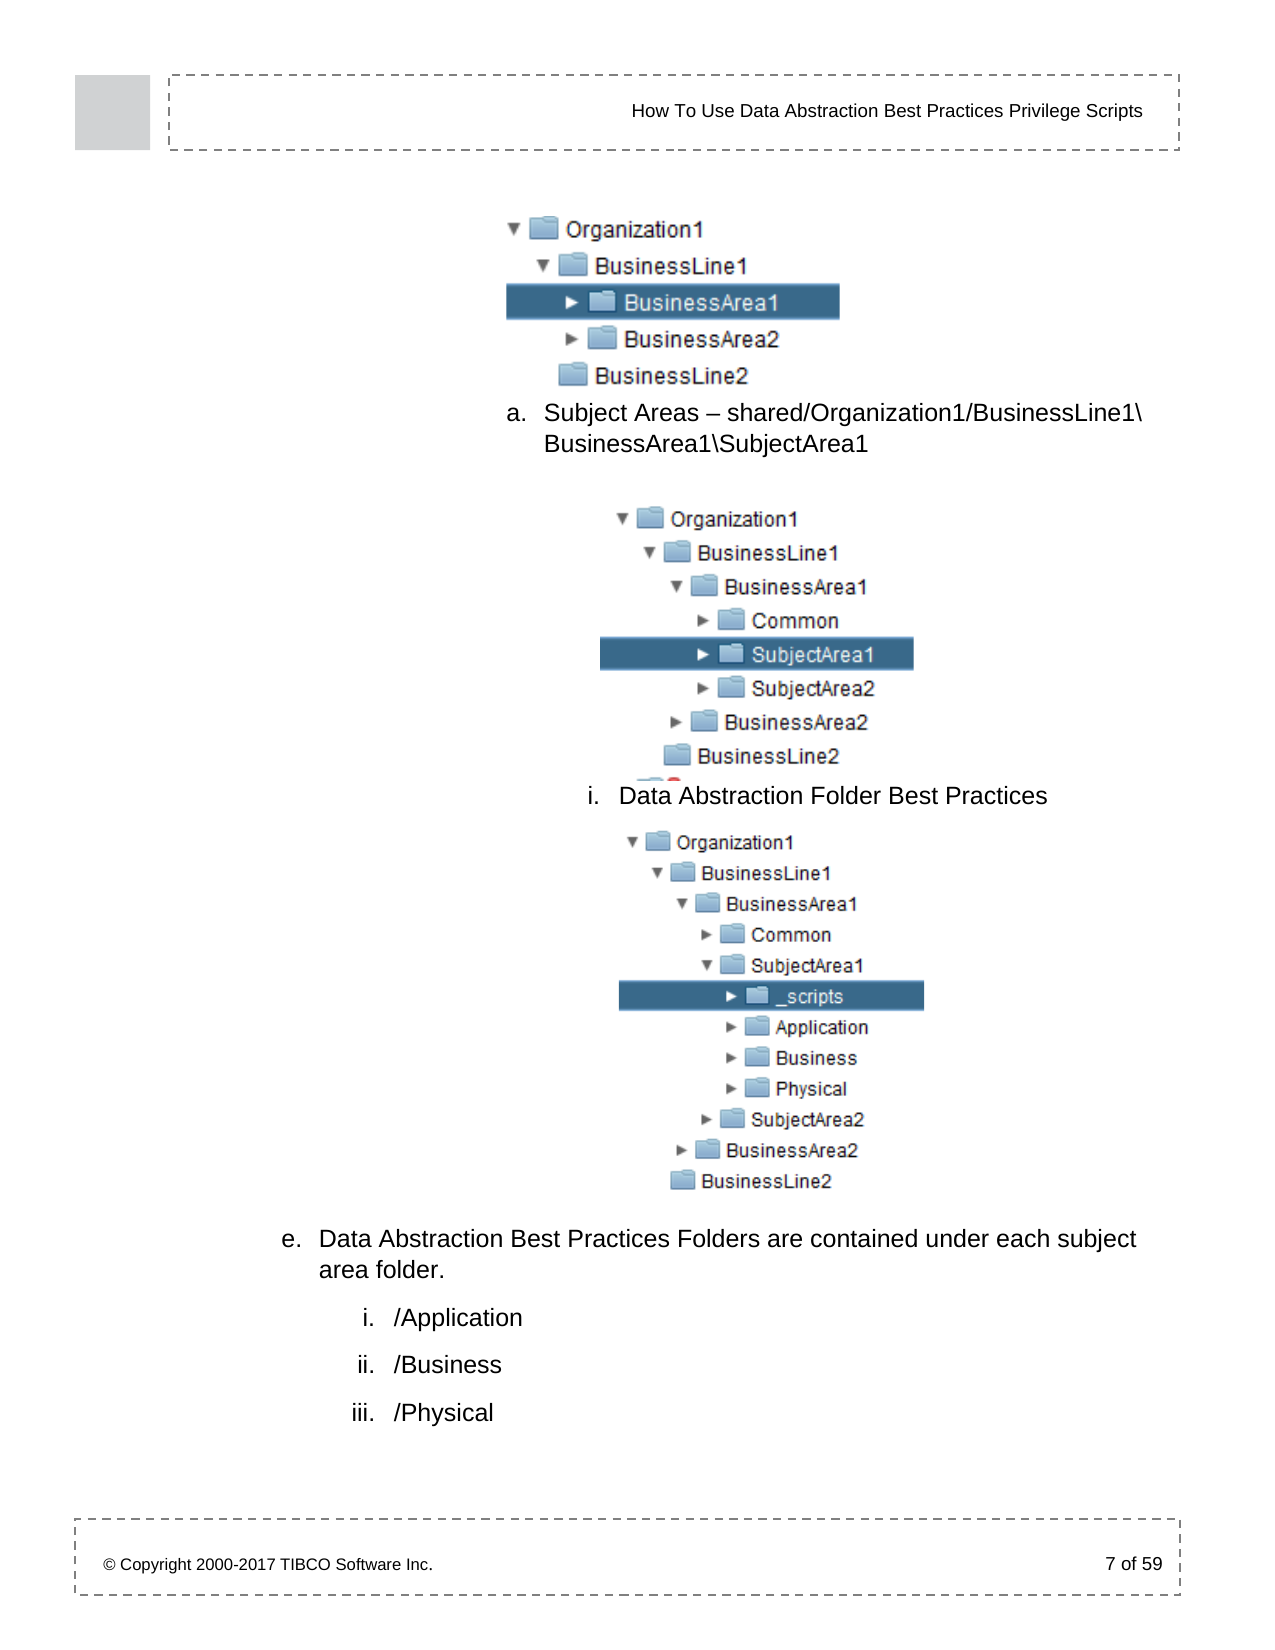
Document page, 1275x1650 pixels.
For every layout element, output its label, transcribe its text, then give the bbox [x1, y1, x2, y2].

list Data Abstraction Best Practices Folders are contained under each subject area folder. [281, 1224, 1162, 1284]
picture [600, 505, 914, 781]
list /Physical [375, 1398, 1162, 1427]
list Subject Areas – shared/Organization1/BusinessLine1\BusinessArea1\SubjectArea1 [506, 398, 1162, 458]
list /Business [375, 1350, 1162, 1379]
picture [618, 828, 925, 1196]
list /Application [375, 1303, 1162, 1331]
picture [506, 216, 840, 399]
list Data Abstraction Folder Best Practices [600, 781, 1162, 809]
